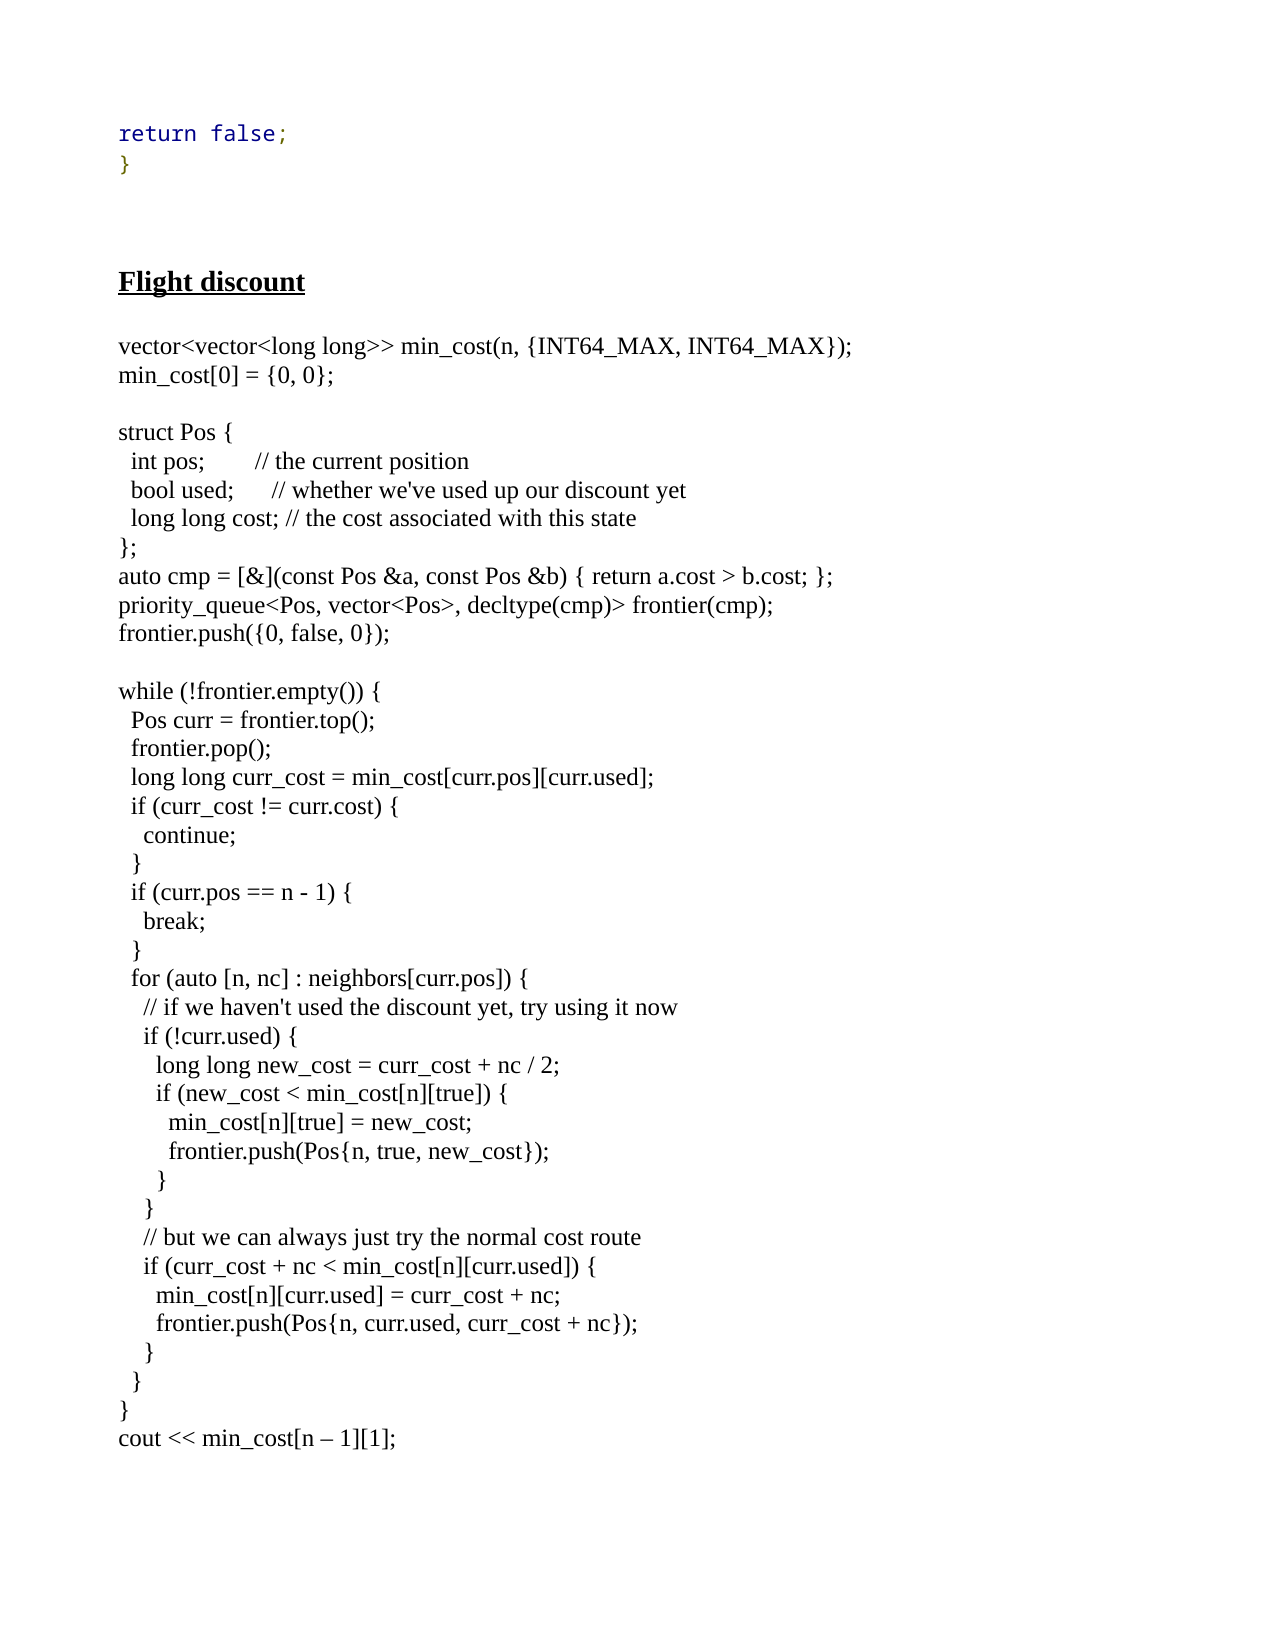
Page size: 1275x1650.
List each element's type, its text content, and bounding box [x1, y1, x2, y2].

text } [118, 1337, 1157, 1366]
text priority_queue<Pos, vector<Pos>, decltype(cmp)> frontier(cmp); [118, 590, 1157, 618]
text // if we haven't used the discount yet, try using it now [118, 992, 1157, 1021]
text frontier.push(Pos{n, true, new_cost}); [118, 1136, 1157, 1165]
text break; [118, 906, 1157, 935]
text continue; [118, 820, 1157, 848]
text } [118, 848, 1157, 877]
text return false; [118, 118, 1157, 148]
text } [118, 935, 1157, 963]
text auto cmp = [&](const Pos &a, const Pos &b) { return a.cost > b.cost; }; [118, 561, 1157, 590]
text vector<vector<long long>> min_cost(n, {INT64_MAX, INT64_MAX}); [118, 331, 1157, 360]
text if (curr.pos == n - 1) { [118, 877, 1157, 906]
text min_cost[0] = {0, 0}; [118, 360, 1157, 388]
text } [118, 1395, 1157, 1423]
text // but we can always just try the normal cost route [118, 1222, 1157, 1251]
text if (new_cost < min_cost[n][true]) { [118, 1078, 1157, 1107]
text } [118, 1366, 1157, 1395]
text } [118, 148, 1157, 178]
text min_cost[n][true] = new_cost; [118, 1107, 1157, 1136]
text frontier.pop(); [118, 733, 1157, 762]
text Pos curr = frontier.top(); [118, 705, 1157, 733]
text long long curr_cost = min_cost[curr.pos][curr.used]; [118, 762, 1157, 791]
text min_cost[n][curr.used] = curr_cost + nc; [118, 1280, 1157, 1308]
text cout << min_cost[n – 1][1]; [118, 1423, 1157, 1452]
text struct Pos { [118, 417, 1157, 446]
text long long cost; // the cost associated with this state [118, 503, 1157, 532]
text int pos; // the current position [118, 446, 1157, 475]
text if (curr_cost != curr.cost) { [118, 791, 1157, 820]
text long long new_cost = curr_cost + nc / 2; [118, 1050, 1157, 1078]
text if (curr_cost + nc < min_cost[n][curr.used]) { [118, 1251, 1157, 1280]
text }; [118, 532, 1157, 561]
text frontier.push(Pos{n, curr.used, curr_cost + nc}); [118, 1308, 1157, 1337]
text Flight discount [118, 264, 1157, 297]
text frontier.push({0, false, 0}); [118, 618, 1157, 647]
text bool used; // whether we've used up our discount yet [118, 475, 1157, 503]
text } [118, 1165, 1157, 1193]
text for (auto [n, nc] : neighbors[curr.pos]) { [118, 963, 1157, 992]
text while (!frontier.empty()) { [118, 676, 1157, 705]
text } [118, 1193, 1157, 1222]
text if (!curr.used) { [118, 1021, 1157, 1050]
